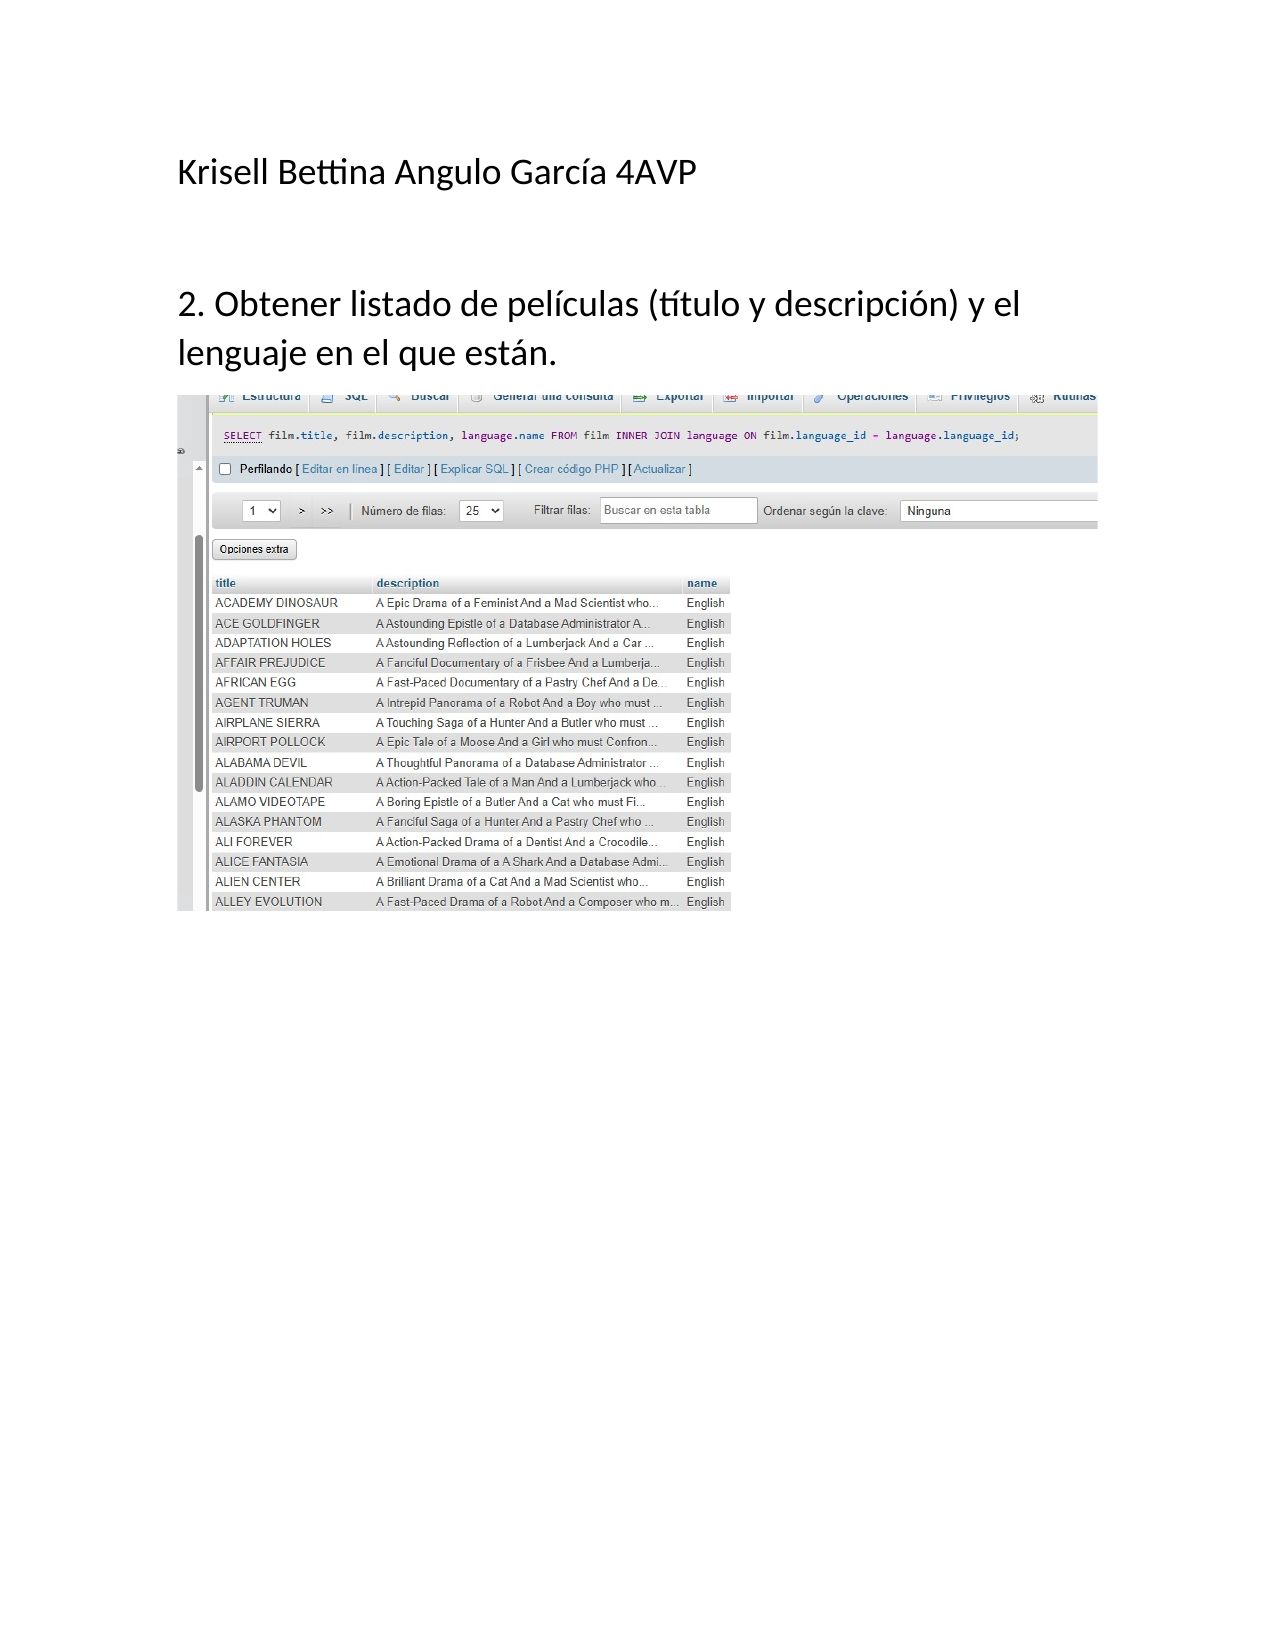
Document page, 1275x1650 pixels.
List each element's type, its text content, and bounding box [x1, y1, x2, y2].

picture [177, 395, 1098, 911]
text Krisell Bettina Angulo García 4AVP [177, 148, 1098, 193]
text 2. Obtener listado de películas (título y descripción) y el lenguaje en el que están. [177, 280, 1098, 375]
